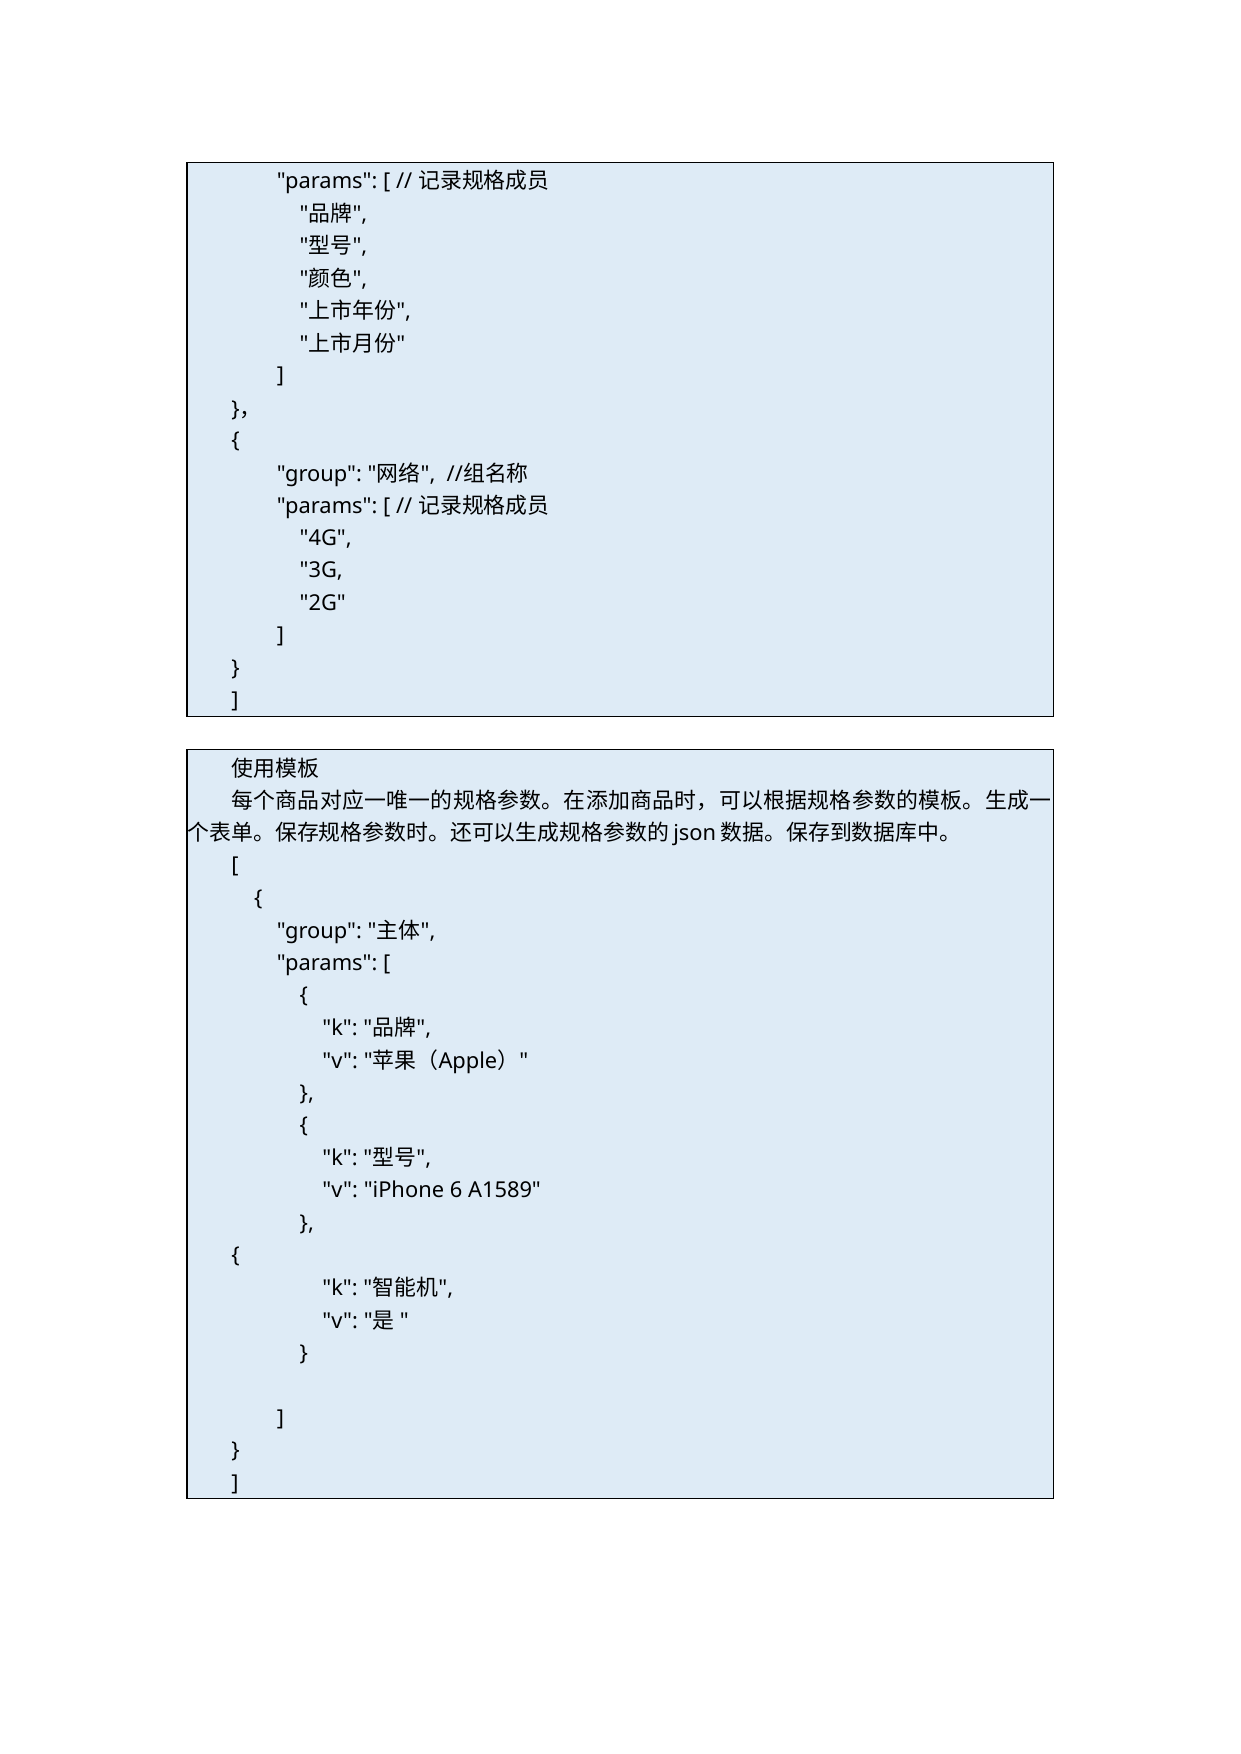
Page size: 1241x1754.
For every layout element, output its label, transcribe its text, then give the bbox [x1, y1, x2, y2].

text "k": "品牌", [188, 1010, 1053, 1043]
text ] [188, 1464, 1053, 1498]
text }, [188, 1075, 1053, 1108]
text ] [188, 358, 1053, 391]
text ] [188, 1400, 1053, 1433]
text "2G" [188, 586, 1053, 618]
text "上市月份" [188, 326, 1053, 358]
text }， [188, 391, 1053, 423]
text "k": "智能机", [188, 1270, 1053, 1303]
text "颜色", [188, 261, 1053, 293]
text "params": [ // 记录规格成员 [188, 163, 1053, 196]
text "group": "主体", [188, 913, 1053, 945]
text "v": "是 " [188, 1303, 1053, 1335]
text } [188, 1433, 1053, 1464]
text ] [188, 682, 1053, 716]
text { [188, 1108, 1053, 1140]
text { [188, 978, 1053, 1010]
text "params": [ [188, 945, 1053, 978]
text "v": "iPhone 6 A1589" [188, 1173, 1053, 1205]
text "4G", [188, 521, 1053, 553]
text [ [188, 848, 1053, 880]
text "上市年份", [188, 293, 1053, 326]
text } [188, 1335, 1053, 1368]
text "品牌", [188, 196, 1053, 228]
text ] [188, 618, 1053, 651]
text 每个商品对应一唯一的规格参数。在添加商品时，可以根据规格参数的模板。生成一个表单。保存规格参数时。还可以生成规格参数的json数据。保存到数据库中。 [188, 783, 1053, 848]
text "params": [ // 记录规格成员 [188, 488, 1053, 521]
text 使用模板 [188, 750, 1053, 783]
text "k": "型号", [188, 1140, 1053, 1173]
text { [188, 423, 1053, 456]
text }, [188, 1205, 1053, 1238]
text } [188, 651, 1053, 682]
text "3G, [188, 553, 1053, 586]
text "group": "网络", //组名称 [188, 456, 1053, 488]
text { [188, 880, 1053, 913]
text { [188, 1238, 1053, 1270]
text "v": "苹果（Apple）" [188, 1043, 1053, 1075]
text "型号", [188, 228, 1053, 261]
